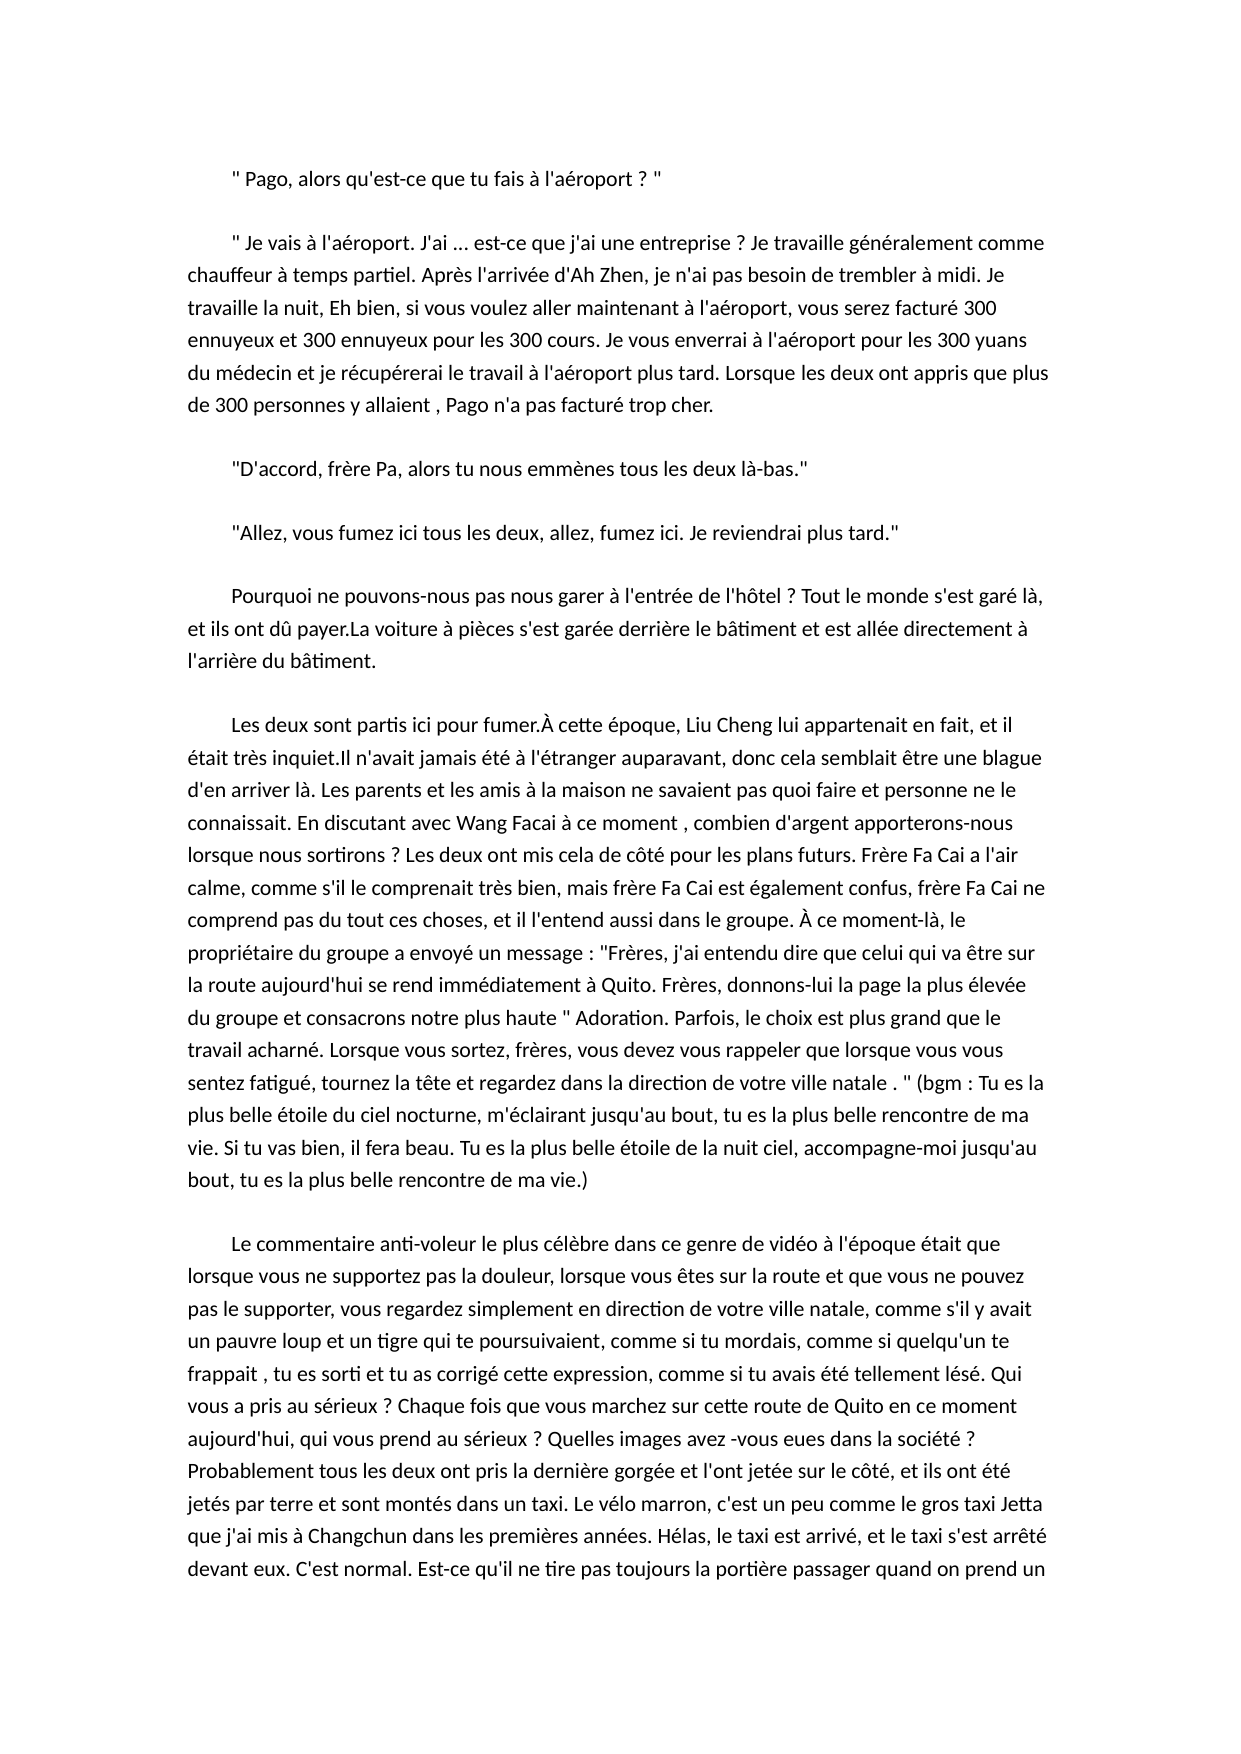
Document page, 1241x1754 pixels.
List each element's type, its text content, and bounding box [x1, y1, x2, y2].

text "Allez, vous fumez ici tous les deux, allez, fumez ici. Je reviendrai plus tard." [187, 516, 1053, 548]
text "D'accord, frère Pa, alors tu nous emmènes tous les deux là-bas." [187, 452, 1053, 484]
text Pourquoi ne pouvons-nous pas nous garer à l'entrée de l'hôtel ? Tout le monde s'est garé là, et ils ont dû payer.La voiture à pièces s'est garée derrière le bâtiment et est allée directement à l'arrière du bâtiment. [187, 579, 1053, 677]
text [187, 1227, 1053, 1584]
text " Pago, alors qu'est-ce que tu fais à l'aéroport ? " [187, 162, 1053, 194]
text " Je vais à l'aéroport. J'ai ... est-ce que j'ai une entreprise ? Je travaille généralement comme chauffeur à temps partiel. Après l'arrivée d'Ah Zhen, je n'ai pas besoin de trembler à midi. Je travaille la nuit, Eh bien, si vous voulez aller maintenant à l'aéroport, vous serez facturé 300 ennuyeux et 300 ennuyeux pour les 300 cours. Je vous enverrai à l'aéroport pour les 300 yuans du médecin et je récupérerai le travail à l'aéroport plus tard. Lorsque les deux ont appris que plus de 300 personnes y allaient , Pago n'a pas facturé trop cher. [187, 226, 1053, 421]
text Les deux sont partis ici pour fumer.À cette époque, Liu Cheng lui appartenait en fait, et il était très inquiet.Il n'avait jamais été à l'étranger auparavant, donc cela semblait être une blague d'en arriver là. Les parents et les amis à la maison ne savaient pas quoi faire et personne ne le connaissait. En discutant avec Wang Facai à ce moment , combien d'argent apporterons-nous lorsque nous sortirons ? Les deux ont mis cela de côté pour les plans futurs. Frère Fa Cai a l'air calme, comme s'il le comprenait très bien, mais frère Fa Cai est également confus, frère Fa Cai ne comprend pas du tout ces choses, et il l'entend aussi dans le groupe. À ce moment-là, le propriétaire du groupe a envoyé un message : "Frères, j'ai entendu dire que celui qui va être sur la route aujourd'hui se rend immédiatement à Quito. Frères, donnons-lui la page la plus élevée du groupe et consacrons notre plus haute " Adoration. Parfois, le choix est plus grand que le travail acharné. Lorsque vous sortez, frères, vous devez vous rappeler que lorsque vous vous sentez fatigué, tournez la tête et regardez dans la direction de votre ville natale . " (bgm : Tu es la plus belle étoile du ciel nocturne, m'éclairant jusqu'au bout, tu es la plus belle rencontre de ma vie. Si tu vas bien, il fera beau. Tu es la plus belle étoile de la nuit ciel, accompagne-moi jusqu'au bout, tu es la plus belle rencontre de ma vie.) [187, 708, 1053, 1196]
